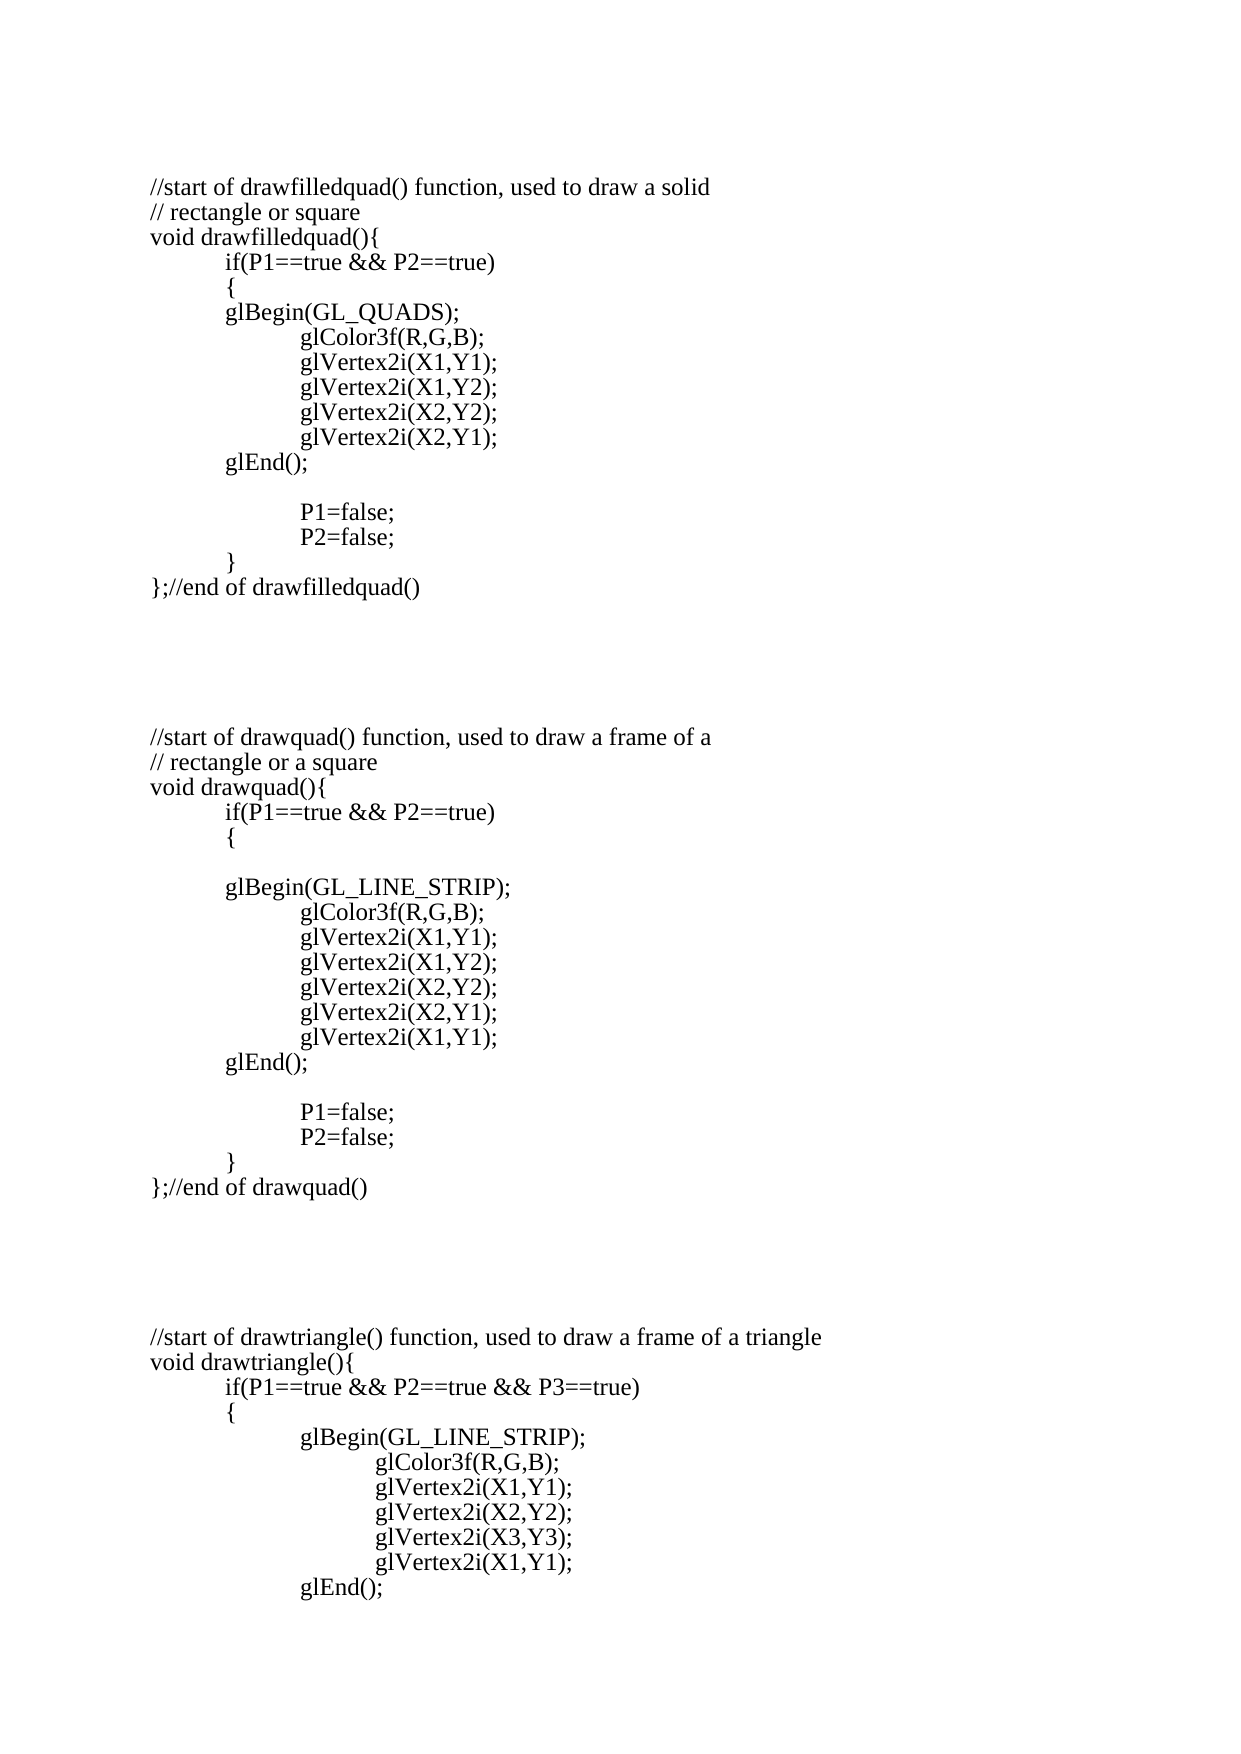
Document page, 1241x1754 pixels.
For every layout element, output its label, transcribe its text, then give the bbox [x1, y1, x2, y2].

text glEnd(); [150, 1050, 1090, 1075]
text P2=false; [150, 1125, 1090, 1150]
text glVertex2i(X1,Y1); [150, 925, 1090, 950]
text if(P1==true && P2==true && P3==true) [150, 1375, 1090, 1400]
text //start of drawquad() function, used to draw a frame of a [150, 725, 1090, 750]
text glVertex2i(X3,Y3); [150, 1525, 1090, 1550]
text // rectangle or a square [150, 750, 1090, 775]
text void drawtriangle(){ [150, 1350, 1090, 1375]
text glColor3f(R,G,B); [150, 1450, 1090, 1475]
text glVertex2i(X1,Y1); [150, 350, 1090, 375]
text glVertex2i(X1,Y1); [150, 1025, 1090, 1050]
text glEnd(); [150, 1575, 1090, 1600]
text //start of drawtriangle() function, used to draw a frame of a triangle [150, 1325, 1090, 1350]
text glVertex2i(X1,Y1); [150, 1475, 1090, 1500]
text };//end of drawquad() [150, 1175, 1090, 1200]
text void drawfilledquad(){ [150, 225, 1090, 250]
text P1=false; [150, 500, 1090, 525]
text if(P1==true && P2==true) [150, 250, 1090, 275]
text glBegin(GL_LINE_STRIP); [150, 875, 1090, 900]
text P1=false; [150, 1100, 1090, 1125]
text } [150, 550, 1090, 575]
text glColor3f(R,G,B); [150, 325, 1090, 350]
text // rectangle or square [150, 200, 1090, 225]
text glVertex2i(X2,Y2); [150, 400, 1090, 425]
text glBegin(GL_LINE_STRIP); [150, 1425, 1090, 1450]
text { [150, 275, 1090, 300]
text void drawquad(){ [150, 775, 1090, 800]
text } [150, 1150, 1090, 1175]
text glBegin(GL_QUADS); [150, 300, 1090, 325]
text glVertex2i(X2,Y1); [150, 425, 1090, 450]
text if(P1==true && P2==true) [150, 800, 1090, 825]
text glColor3f(R,G,B); [150, 900, 1090, 925]
text glVertex2i(X2,Y2); [150, 975, 1090, 1000]
text glVertex2i(X2,Y2); [150, 1500, 1090, 1525]
text glVertex2i(X1,Y2); [150, 375, 1090, 400]
text glEnd(); [150, 450, 1090, 475]
text glVertex2i(X1,Y2); [150, 950, 1090, 975]
text };//end of drawfilledquad() [150, 575, 1090, 600]
text { [150, 825, 1090, 850]
text glVertex2i(X2,Y1); [150, 1000, 1090, 1025]
text { [150, 1400, 1090, 1425]
text glVertex2i(X1,Y1); [150, 1550, 1090, 1575]
text P2=false; [150, 525, 1090, 550]
text //start of drawfilledquad() function, used to draw a solid [150, 175, 1090, 200]
